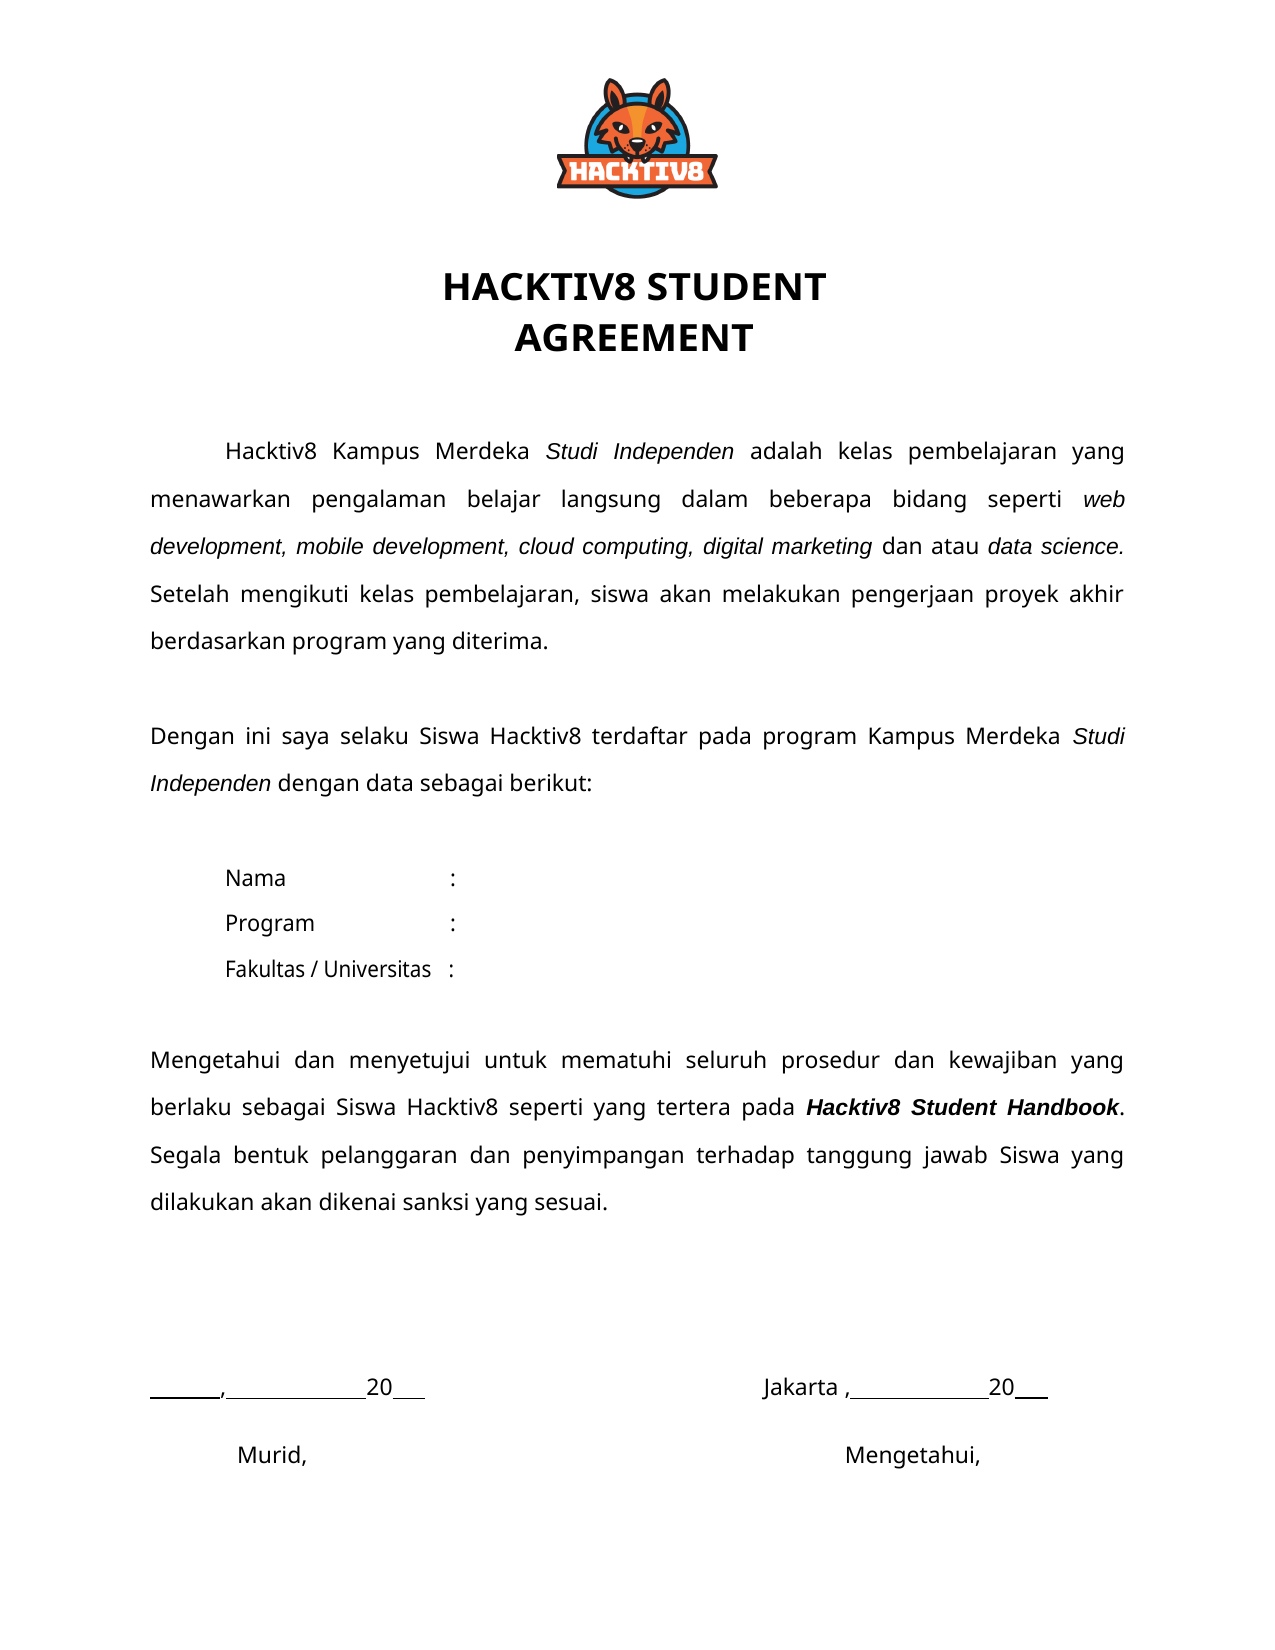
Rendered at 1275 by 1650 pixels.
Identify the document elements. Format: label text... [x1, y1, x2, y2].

picture [557, 78, 718, 199]
text Nama : [225, 862, 1214, 893]
text Program : [225, 907, 1214, 938]
text , 20 Jakarta , 20 [150, 1371, 1214, 1403]
text Mengetahui dan menyetujui untuk mematuhi seluruh prosedur dan kewajiban yang berlaku sebagai Siswa Hacktiv8 seperti yang tertera pada Hacktiv8 Student Handbook. Segala bentuk pelanggaran dan penyimpangan terhadap tanggung jawab Siswa yang dilakukan akan dikenai sanksi yang sesuai. [150, 1044, 1125, 1218]
text Murid, Mengetahui, [237, 1438, 1214, 1470]
text Hacktiv8 Kampus Merdeka Studi Independen adalah kelas pembelajaran yang menawarkan pengalaman belajar langsung dalam beberapa bidang seperti web development, mobile development, cloud computing, digital marketing dan atau data science. Setelah mengikuti kelas pembelajaran, siswa akan melakukan pengerjaan proyek akhir berdasarkan program yang diterima. [150, 435, 1125, 656]
subtitle Dengan ini saya selaku Siswa Hacktiv8 terdaftar pada program Kampus Merdeka Studi Independen dengan data sebagai berikut: [150, 719, 1125, 798]
text HACKTIV8 STUDENT AGREEMENT [333, 260, 935, 362]
text Fakultas / Universitas : [225, 953, 1214, 984]
